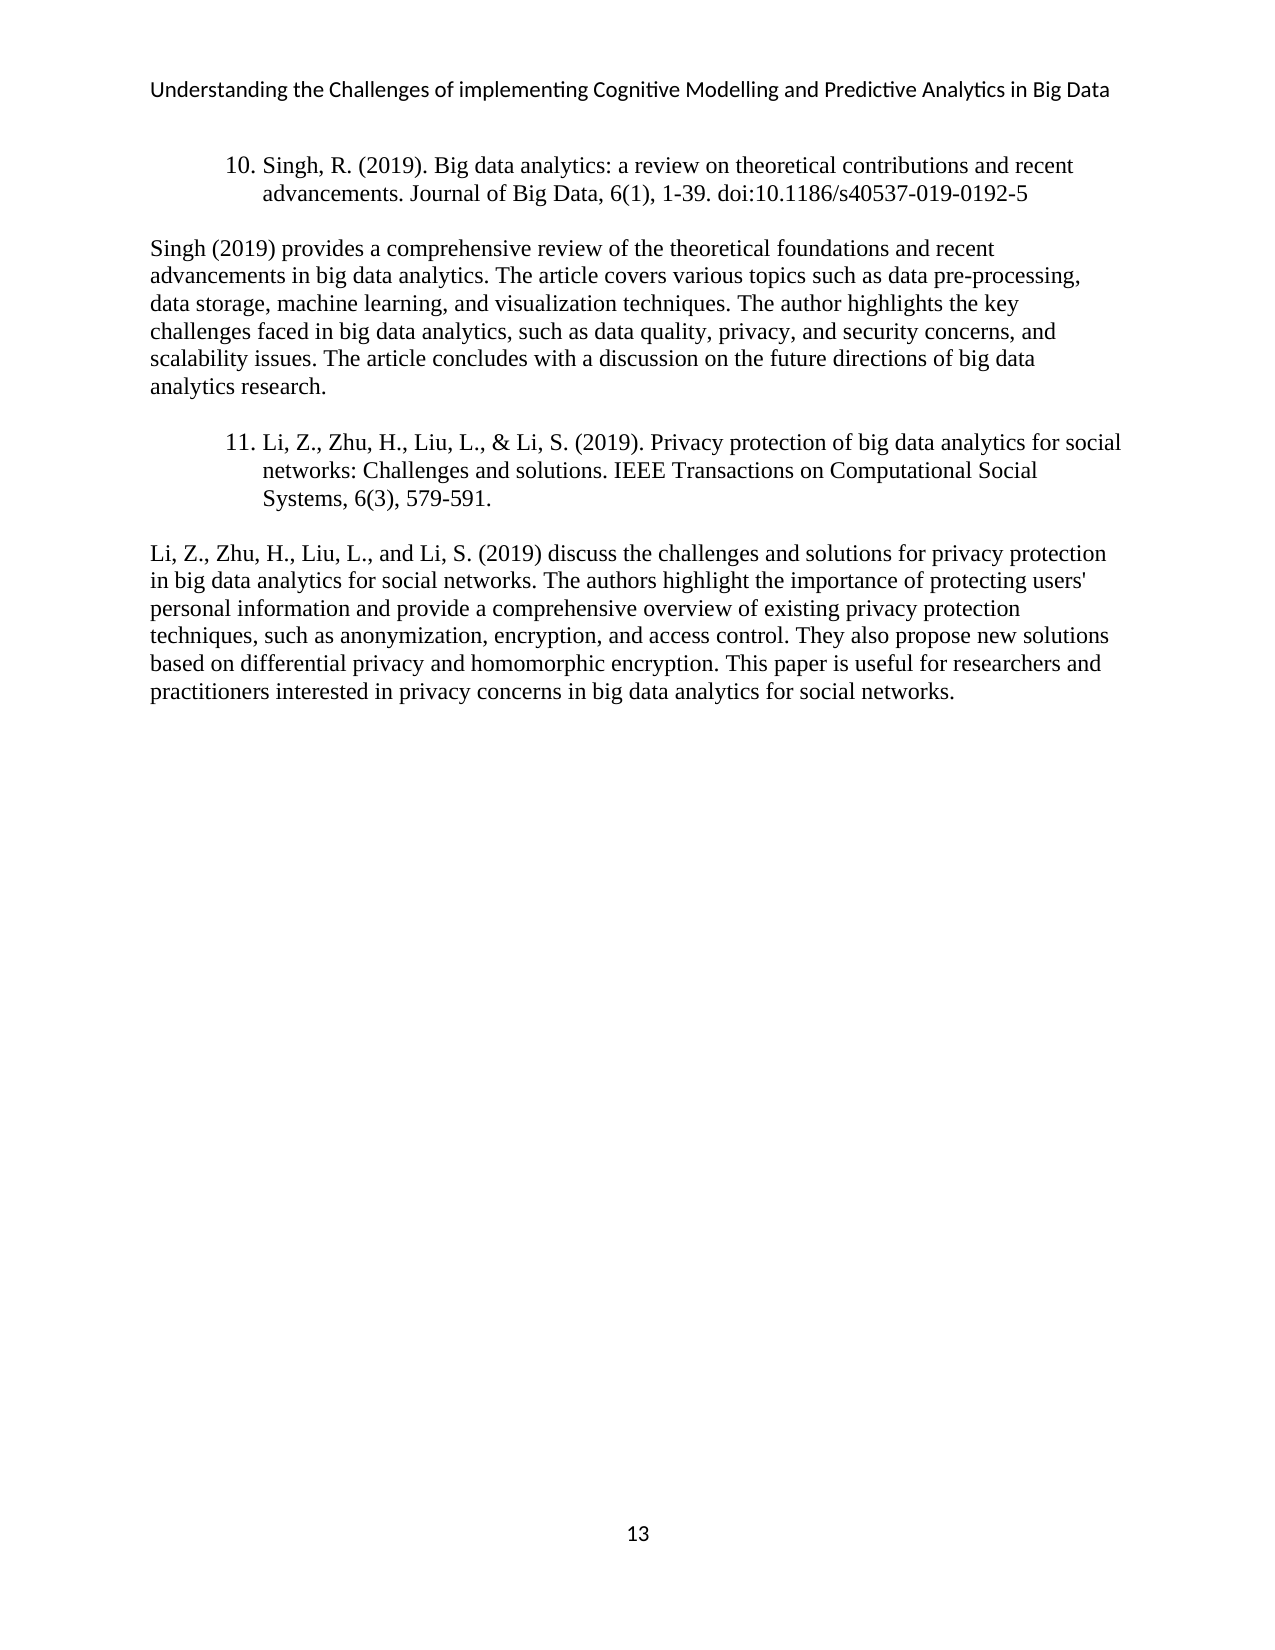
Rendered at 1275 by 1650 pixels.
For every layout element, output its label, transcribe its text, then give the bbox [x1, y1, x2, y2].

list Li, Z., Zhu, H., Liu, L., & Li, S. (2019). Privacy protection of big data analytics for social networks: Challenges and solutions. IEEE Transactions on Computational Social Systems, 6(3), 579-591. [225, 427, 1125, 511]
text Li, Z., Zhu, H., Liu, L., and Li, S. (2019) discuss the challenges and solutions for privacy protection in big data analytics for social networks. The authors highlight the importance of protecting users' personal information and provide a comprehensive overview of existing privacy protection techniques, such as anonymization, encryption, and access control. They also propose new solutions based on differential privacy and homomorphic encryption. This paper is useful for researchers and practitioners interested in privacy concerns in big data analytics for social networks. [150, 539, 1125, 704]
text Singh (2019) provides a comprehensive review of the theoretical foundations and recent advancements in big data analytics. The article covers various topics such as data pre-processing, data storage, machine learning, and visualization techniques. The author highlights the key challenges faced in big data analytics, such as data quality, privacy, and security concerns, and scalability issues. The article concludes with a discussion on the future directions of big data analytics research. [150, 234, 1125, 399]
list Singh, R. (2019). Big data analytics: a review on theoretical contributions and recent advancements. Journal of Big Data, 6(1), 1-39. doi:10.1186/s40537-019-0192-5 [225, 150, 1125, 206]
